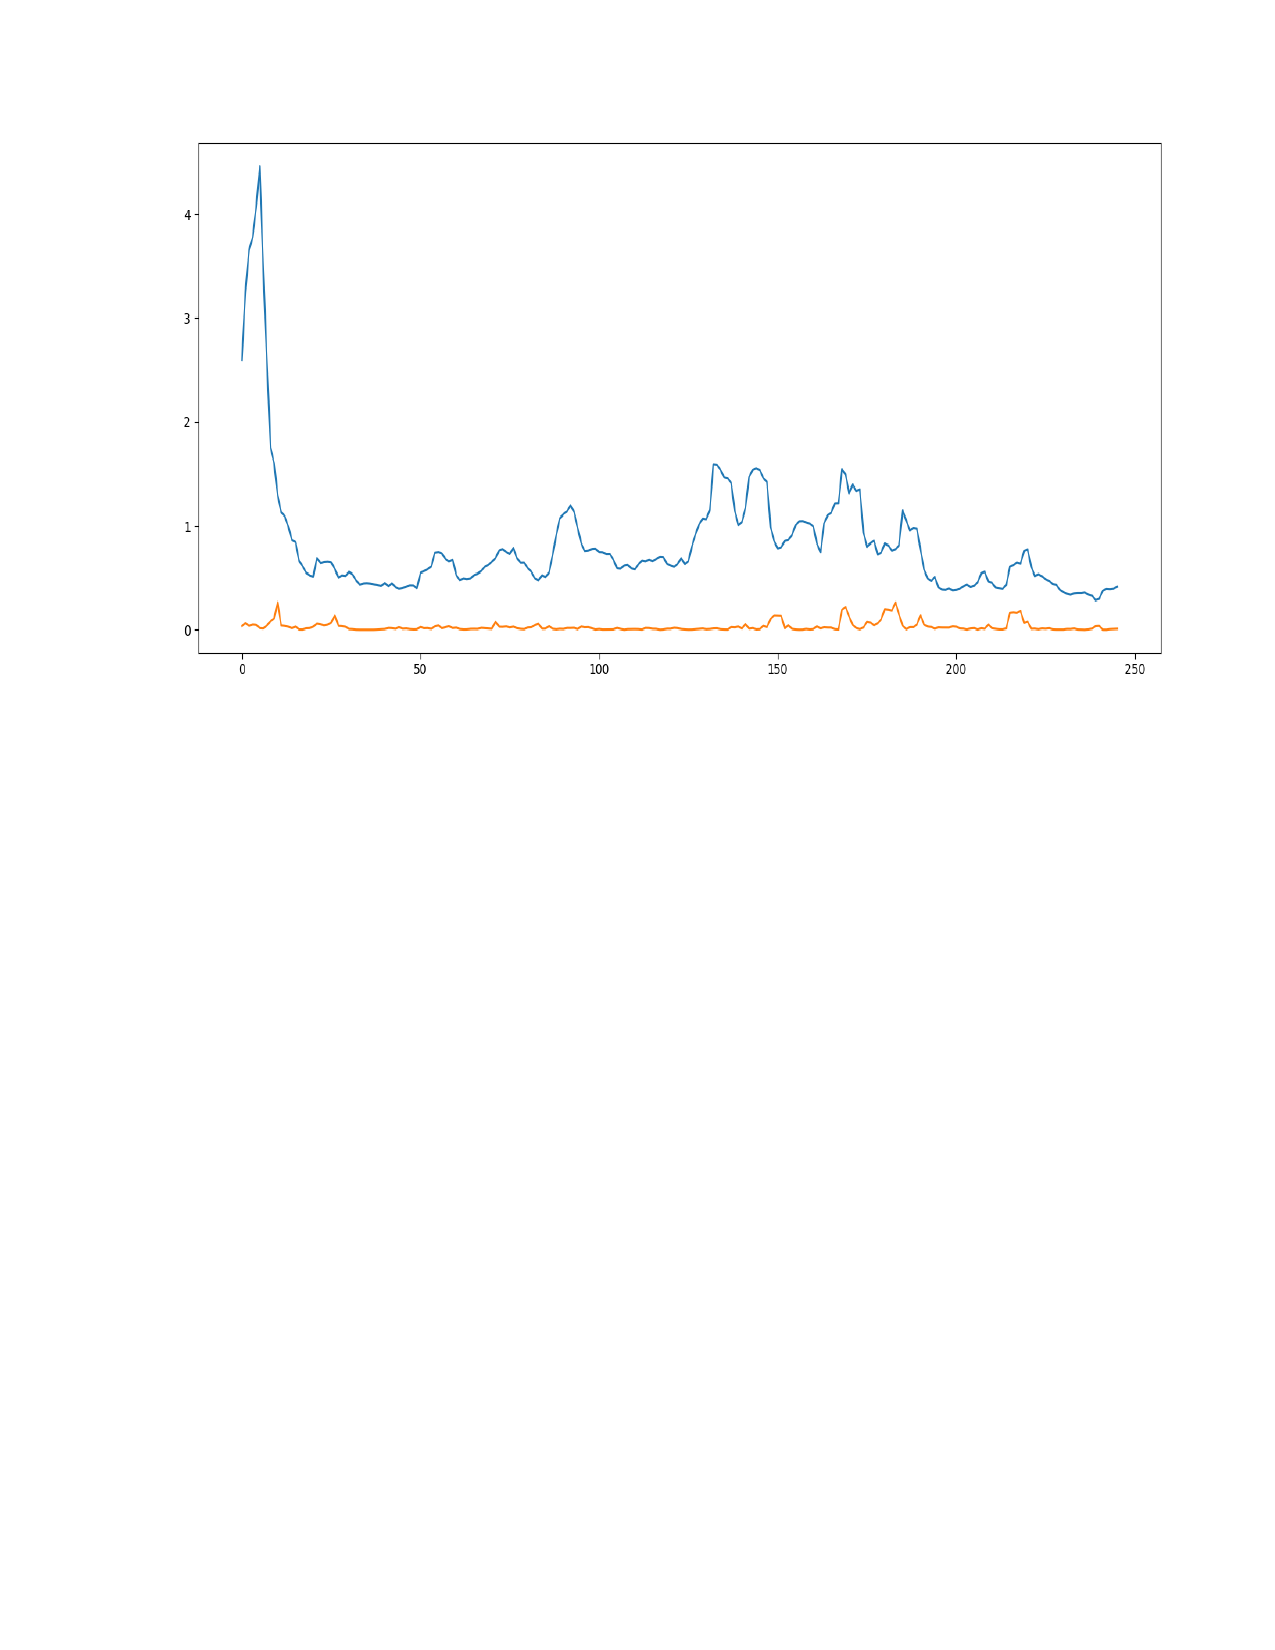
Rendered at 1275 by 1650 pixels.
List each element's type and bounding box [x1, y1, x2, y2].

picture [177, 118, 1179, 687]
